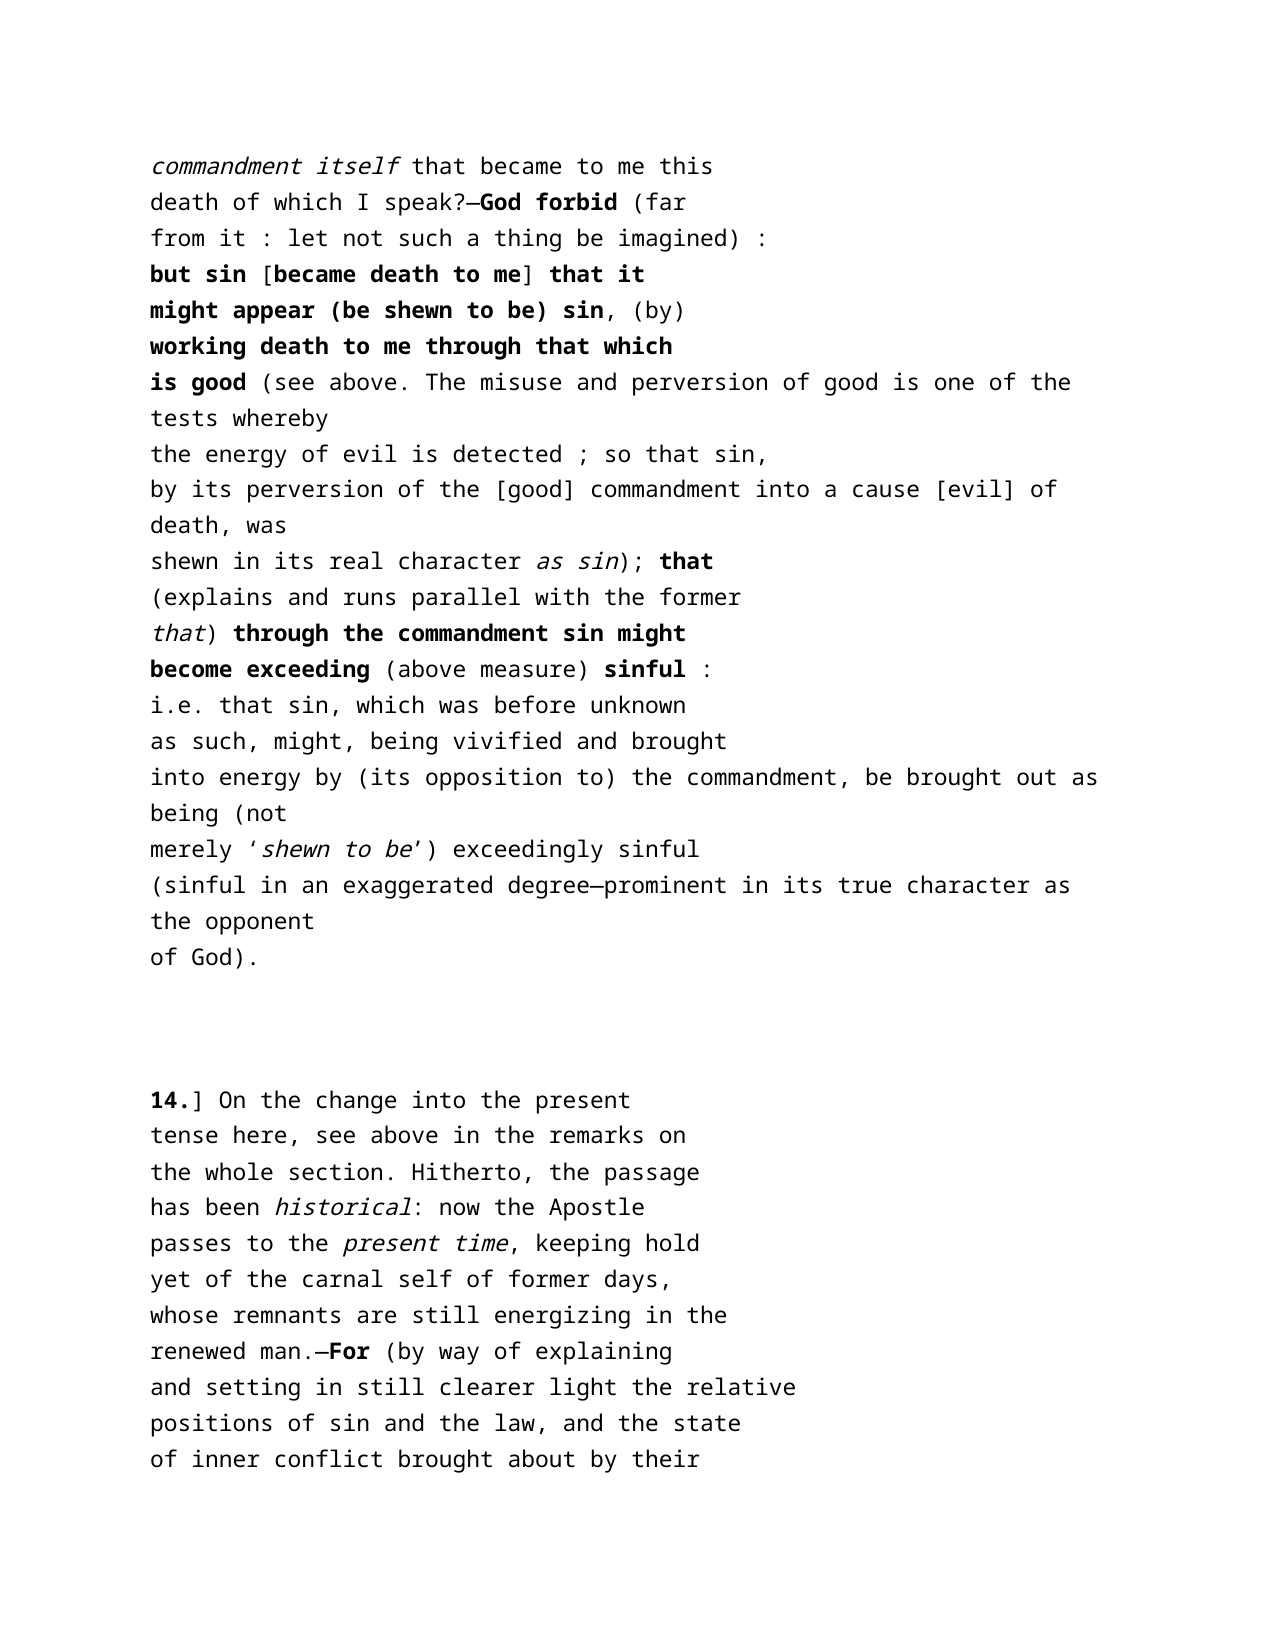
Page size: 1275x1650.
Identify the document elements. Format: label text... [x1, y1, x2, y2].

text commandment itself that became to me this death of which I speak?—God forbid (far from it : let not such a thing be imagined) : but sin [became death to me] that it might appear (be shewn to be) sin, (by) working death to me through that which is good (see above. The misuse and perversion of good is one of the tests whereby the energy of evil is detected ; so that sin, by its perversion of the [good] commandment into a cause [evil] of death, was shewn in its real character as sin); that (explains and runs parallel with the former that) through the commandment sin might become exceeding (above measure) sinful : i.e. that sin, which was before unknown as such, might, being vivified and brought into energy by (its opposition to) the commandment, be brought out as being (not merely ‘shewn to be’) exceedingly sinful (sinful in an exaggerated degree—prominent in its true character as the opponent of God). [150, 150, 1125, 1002]
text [150, 1083, 1125, 1474]
